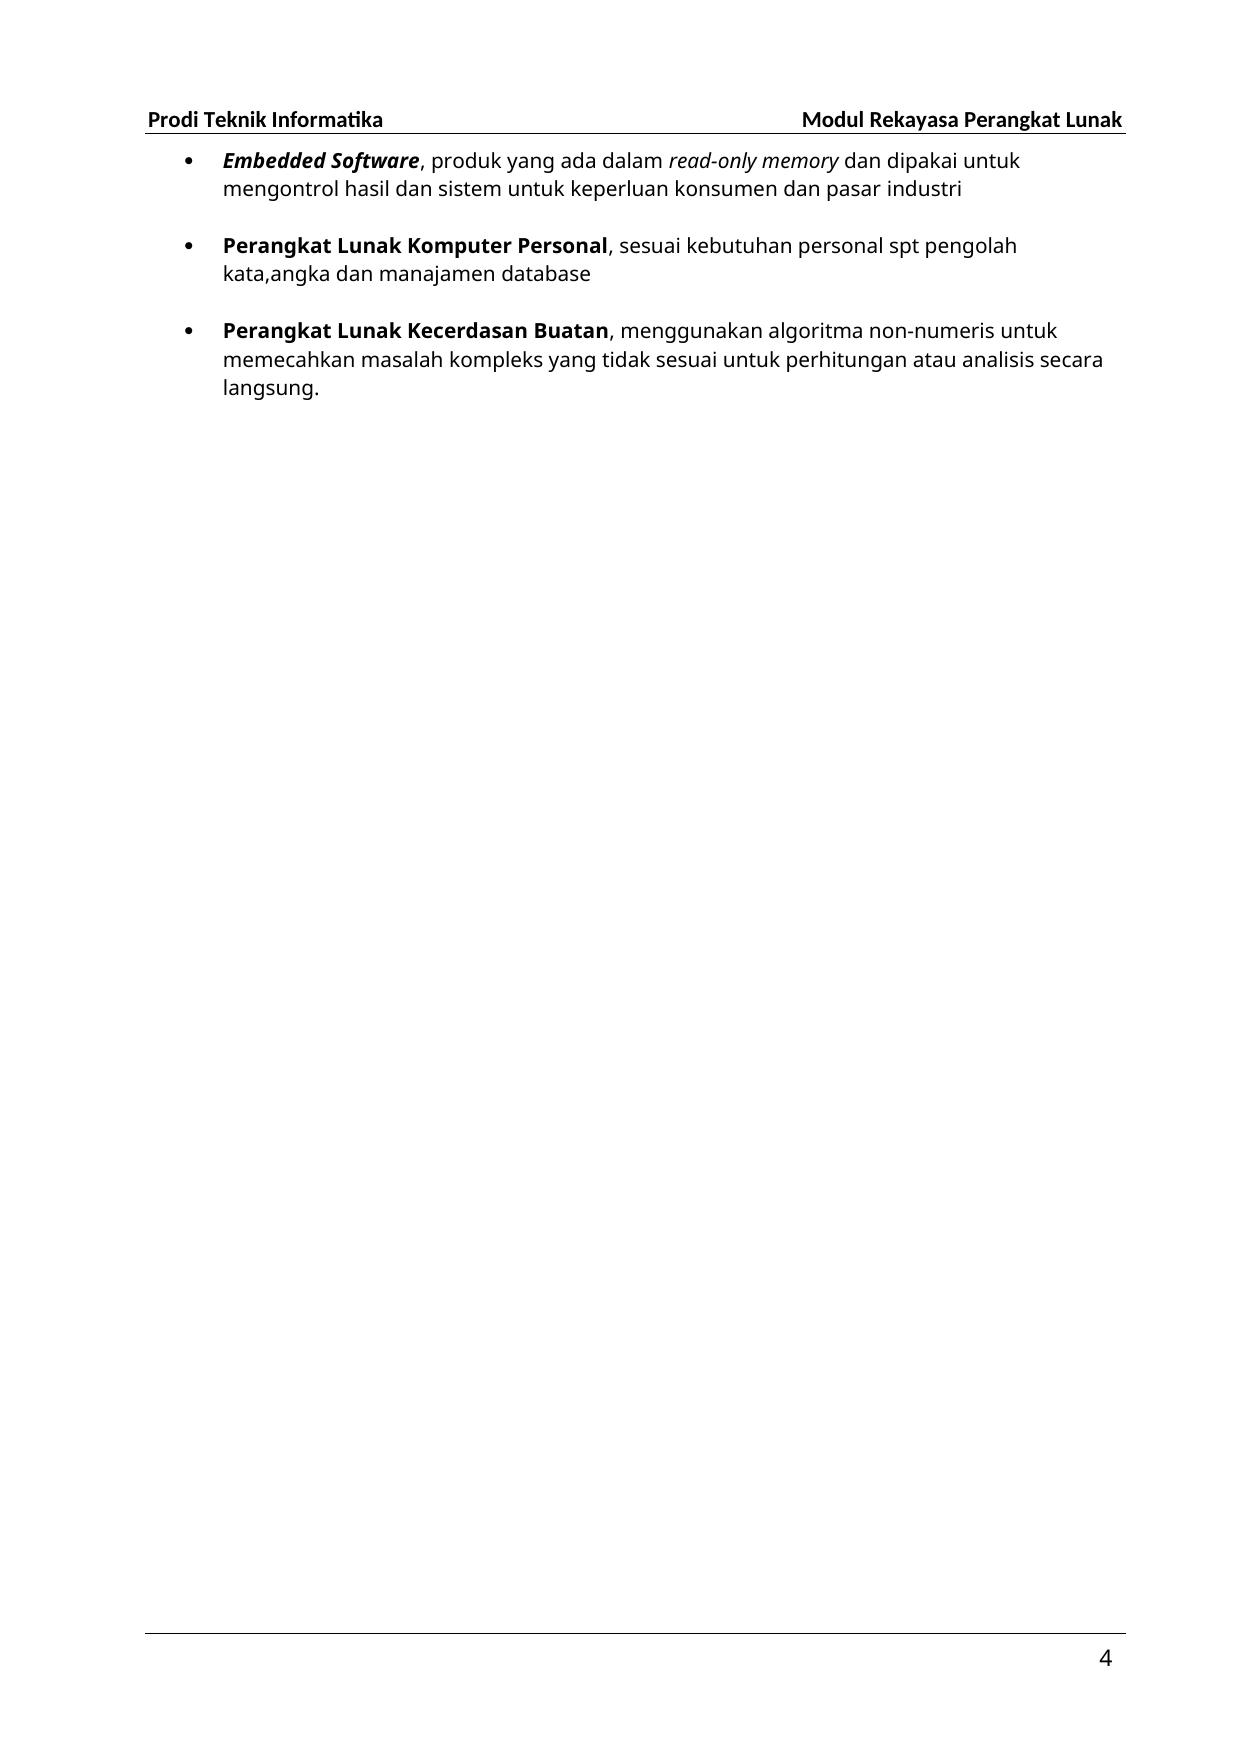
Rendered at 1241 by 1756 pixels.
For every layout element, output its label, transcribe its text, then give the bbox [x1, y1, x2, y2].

list Embedded Software, produk yang ada dalam read-only memory dan dipakai untuk mengontrol hasil dan sistem untuk keperluan konsumen dan pasar industri [185, 146, 1122, 203]
list Perangkat Lunak Komputer Personal, sesuai kebutuhan personal spt pengolah kata,angka dan manajamen database [185, 231, 1122, 288]
list Perangkat Lunak Kecerdasan Buatan, menggunakan algoritma non-numeris untuk memecahkan masalah kompleks yang tidak sesuai untuk perhitungan atau analisis secara langsung. [185, 316, 1122, 402]
